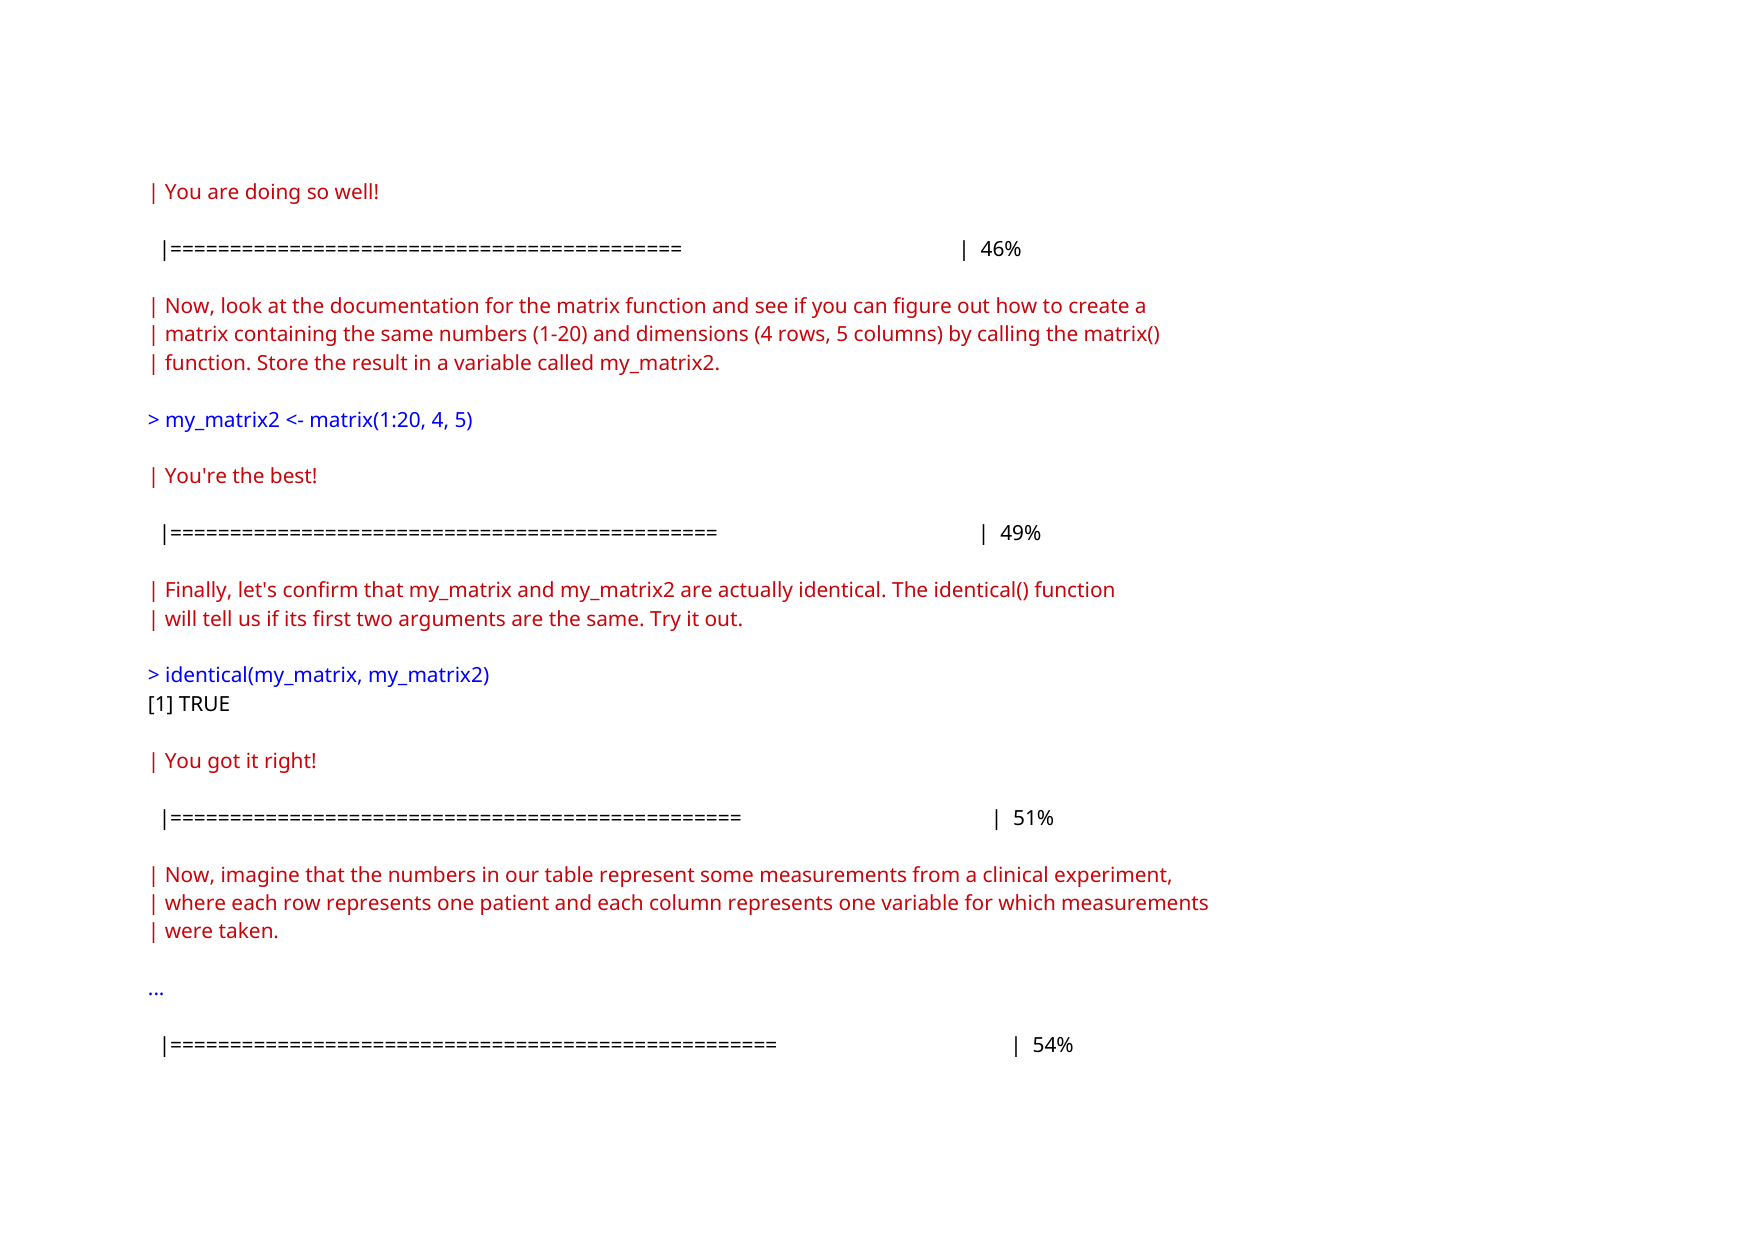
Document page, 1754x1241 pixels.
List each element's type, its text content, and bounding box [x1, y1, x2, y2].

text | function. Store the result in a variable called my_matrix2. [148, 348, 1606, 376]
text > my_matrix2 <- matrix(1:20, 4, 5) [148, 405, 1606, 433]
text | You are doing so well! [148, 177, 1606, 206]
text |================================================ | 51% [148, 803, 1606, 831]
text | where each row represents one patient and each column represents one variable for which measurements [148, 888, 1606, 917]
text ... [148, 973, 1606, 1002]
text | Now, imagine that the numbers in our table represent some measurements from a clinical experiment, [148, 860, 1606, 888]
text | You're the best! [148, 462, 1606, 490]
text | Now, look at the documentation for the matrix function and see if you can figure out how to create a [148, 291, 1606, 319]
text > identical(my_matrix, my_matrix2) [148, 661, 1606, 689]
text [1] TRUE [148, 689, 1606, 717]
text | Finally, let's confirm that my_matrix and my_matrix2 are actually identical. The identical() function [148, 575, 1606, 604]
text |=================================================== | 54% [148, 1030, 1606, 1059]
text |============================================== | 49% [148, 518, 1606, 547]
text | were taken. [148, 917, 1606, 945]
text | You got it right! [148, 746, 1606, 774]
text | matrix containing the same numbers (1-20) and dimensions (4 rows, 5 columns) by calling the matrix() [148, 319, 1606, 348]
text |=========================================== | 46% [148, 234, 1606, 262]
text | will tell us if its first two arguments are the same. Try it out. [148, 604, 1606, 632]
